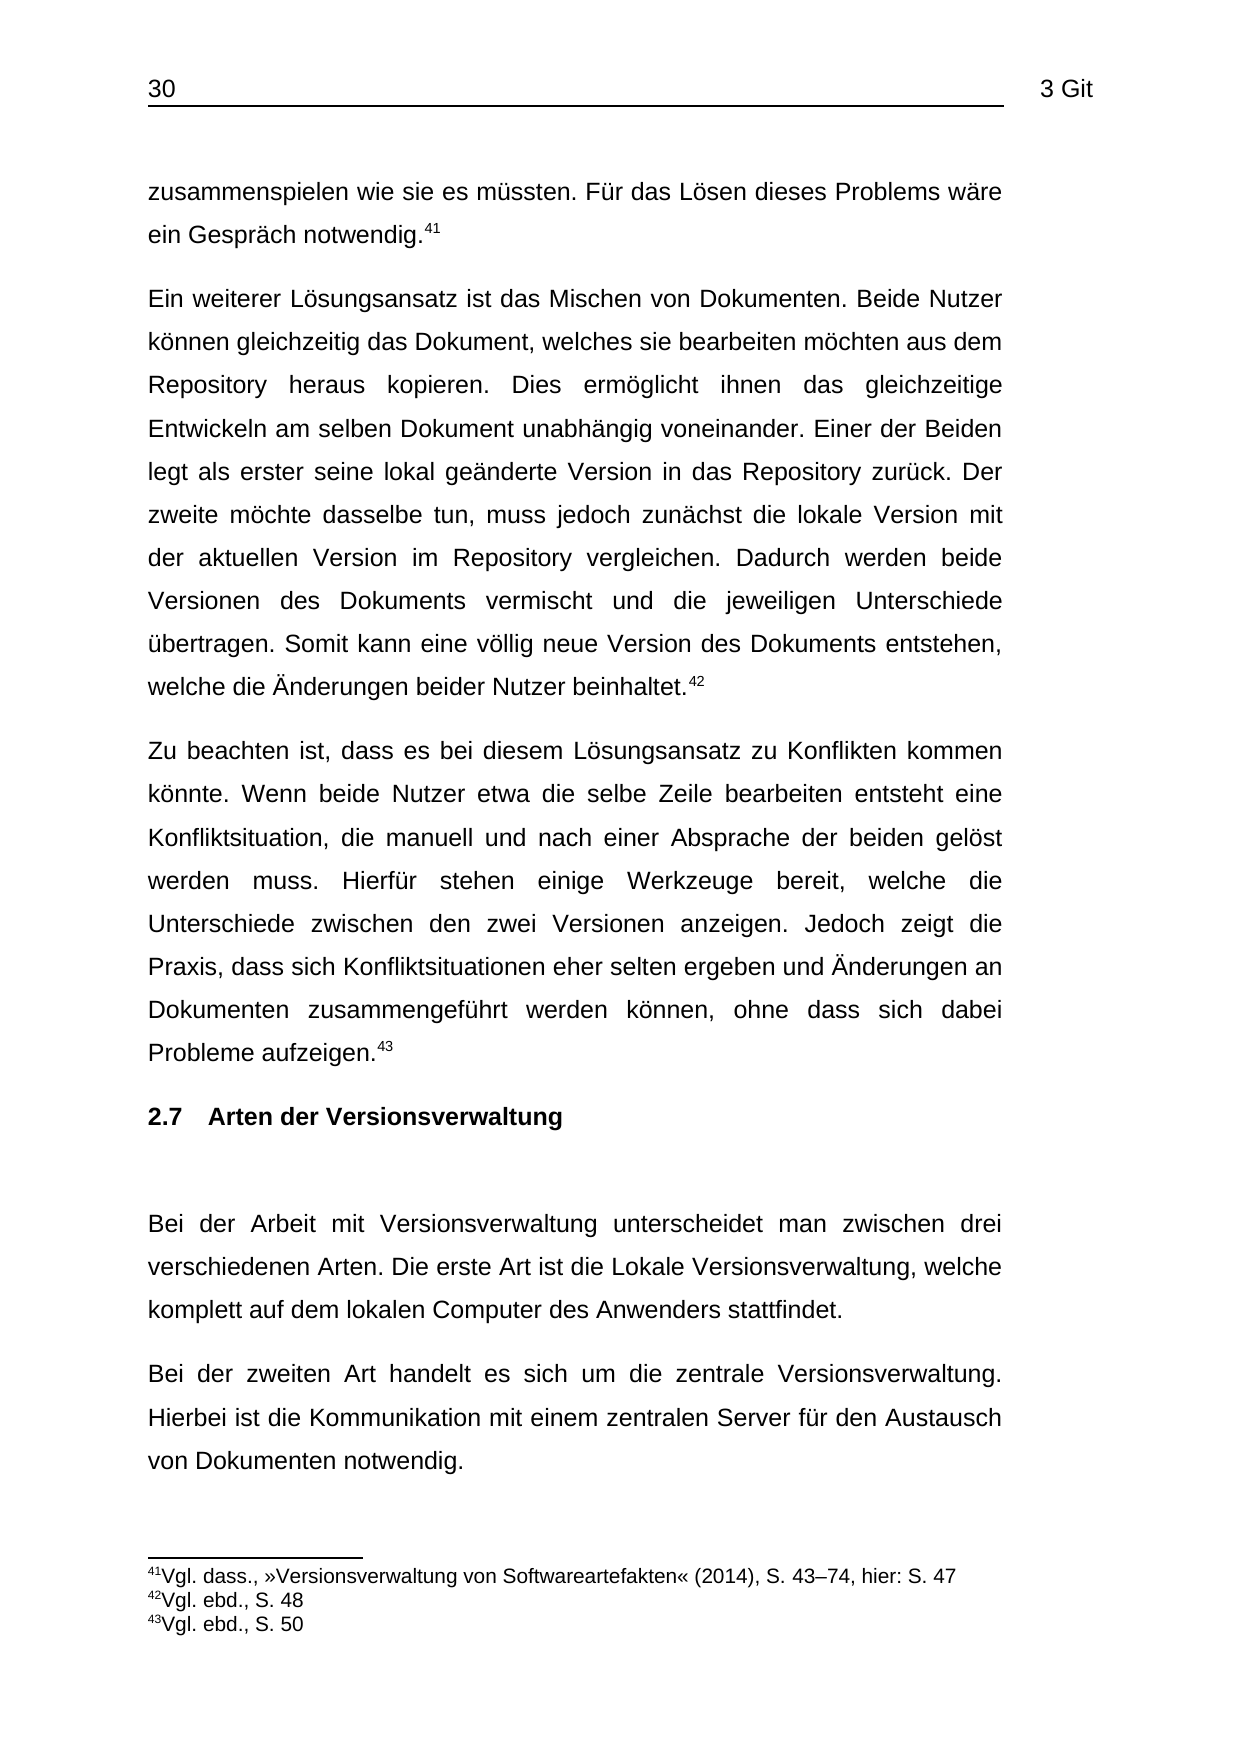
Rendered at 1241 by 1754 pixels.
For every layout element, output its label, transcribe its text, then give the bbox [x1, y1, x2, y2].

text Ein weiterer Lösungsansatz ist das Mischen von Dokumenten. Beide Nutzer können gleichzeitig das Dokument, welches sie bearbeiten möchten aus dem Repository heraus kopieren. Dies ermöglicht ihnen das gleichzeitige Entwickeln am selben Dokument unabhängig voneinander. Einer der Beiden legt als erster seine lokal geänderte Version in das Repository zurück. Der zweite möchte dasselbe tun, muss jedoch zunächst die lokale Version mit der aktuellen Version im Repository vergleichen. Dadurch werden beide Versionen des Dokuments vermischt und die jeweiligen Unterschiede übertragen. Somit kann eine völlig neue Version des Dokuments entstehen, welche die Änderungen beider Nutzer beinhaltet. [148, 284, 1004, 701]
text Zu beachten ist, dass es bei diesem Lösungsansatz zu Konflikten kommen könnte. Wenn beide Nutzer etwa die selbe Zeile bearbeiten entsteht eine Konfliktsituation, die manuell und nach einer Absprache der beiden gelöst werden muss. Hierfür stehen einige Werkzeuge bereit, welche die Unterschiede zwischen den zwei Versionen anzeigen. Jedoch zeigt die Praxis, dass sich Konfliktsituationen eher selten ergeben und Änderungen an Dokumenten zusammengeführt werden können, ohne dass sich dabei Probleme aufzeigen. [148, 736, 1004, 1067]
subtitle Arten der Versionsverwaltung [148, 1102, 1004, 1131]
